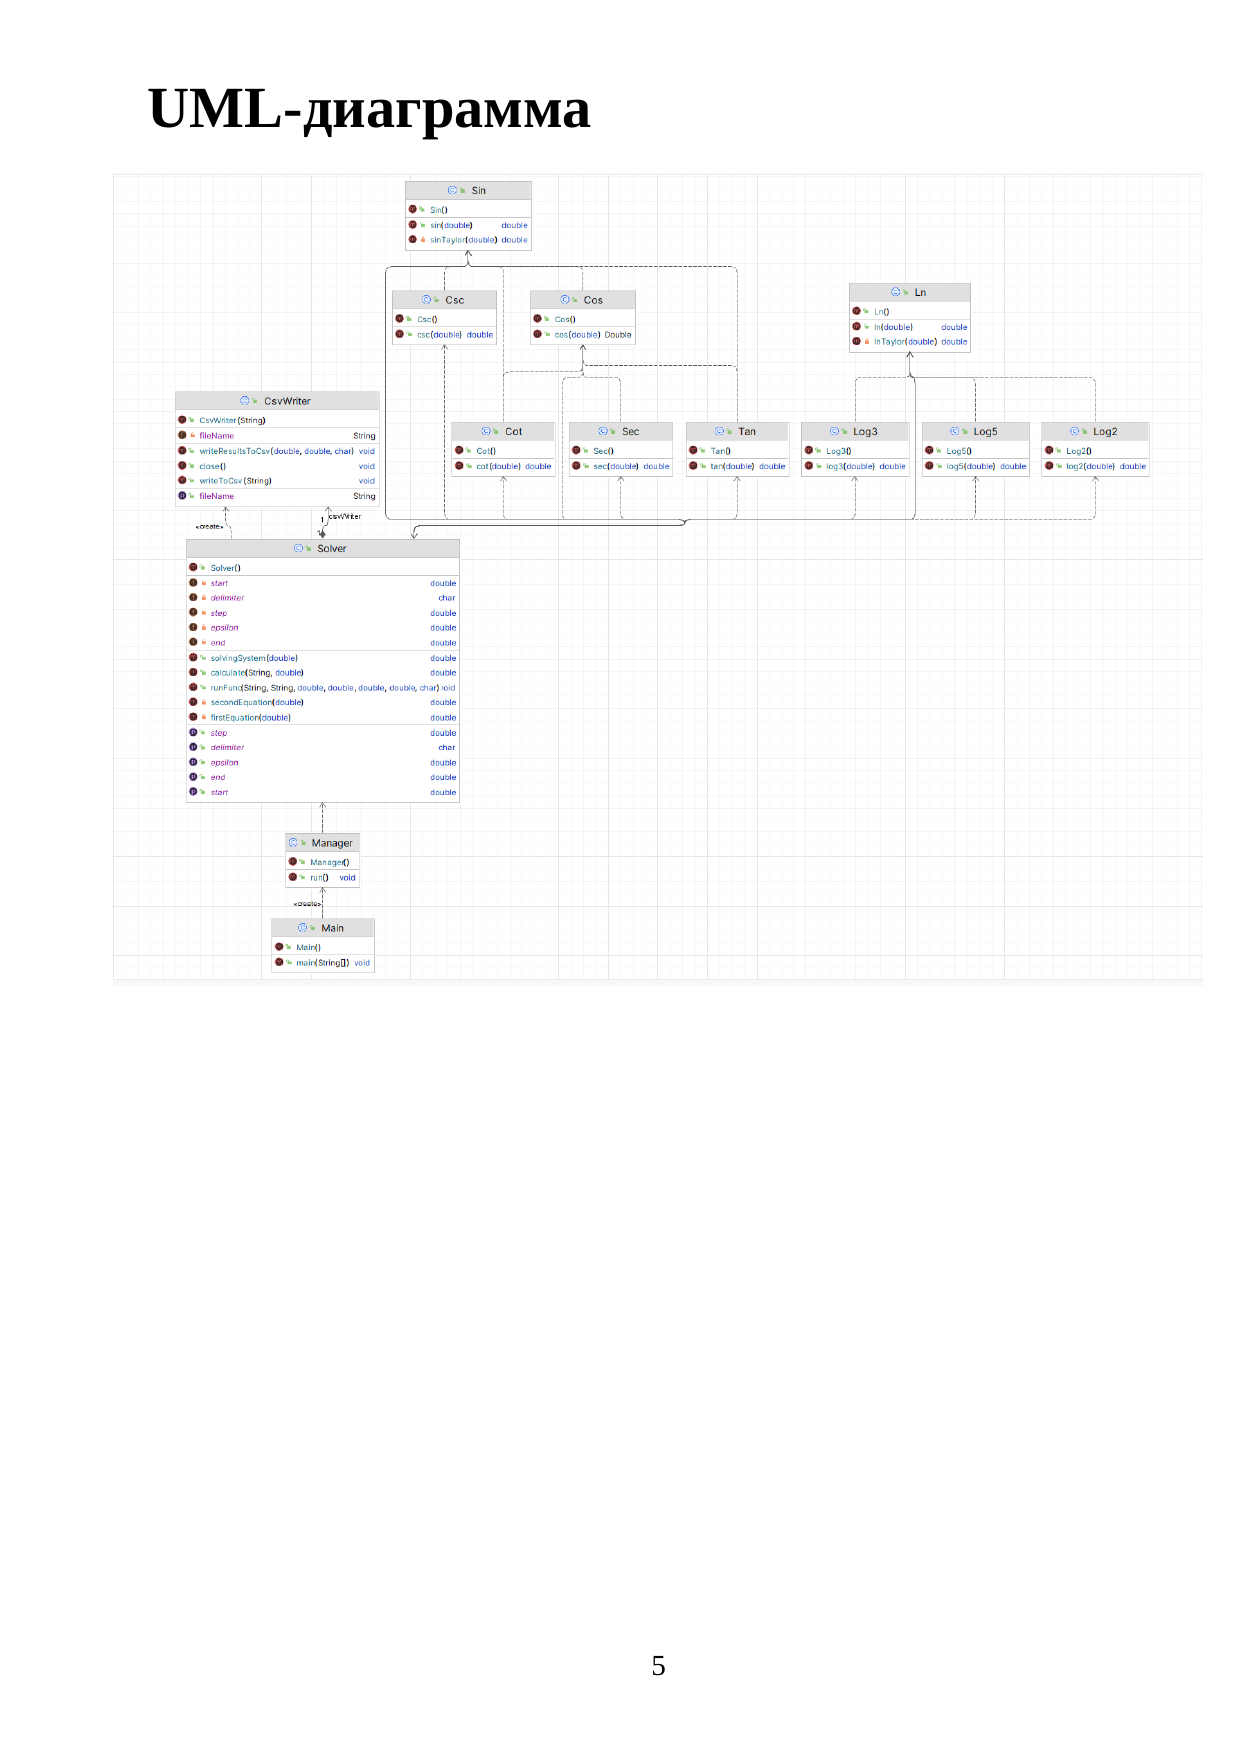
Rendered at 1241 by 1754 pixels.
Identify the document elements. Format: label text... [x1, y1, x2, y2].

picture [112, 173, 1204, 986]
subtitle UML-диаграмма [148, 73, 1203, 140]
